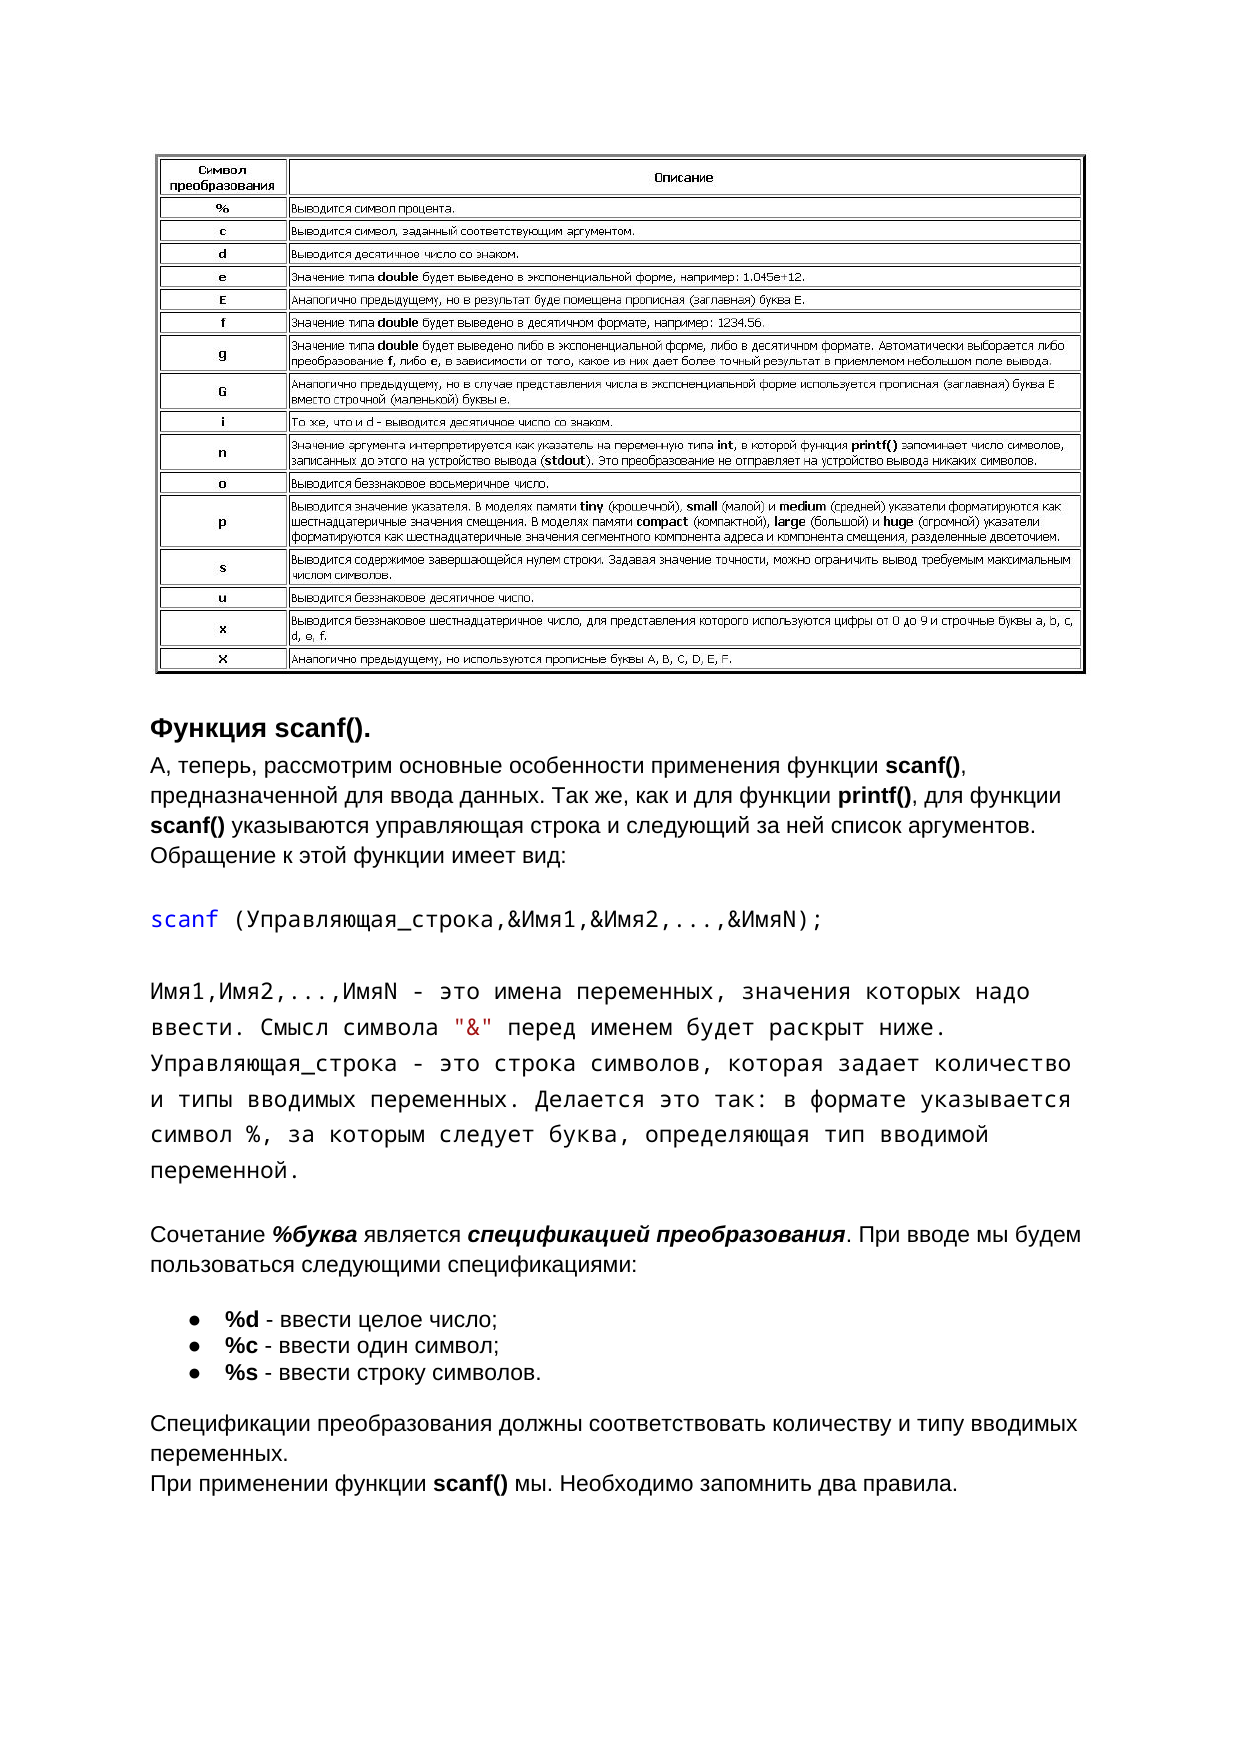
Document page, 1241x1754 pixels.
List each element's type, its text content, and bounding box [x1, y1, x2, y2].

list %d - ввести целое число; [187, 1306, 1090, 1332]
text При применении функции scanf() мы. Необходимо запомнить два правила. [150, 1470, 1090, 1497]
picture [150, 150, 1091, 680]
text Спецификации преобразования должны соответствовать количеству и типу вводимых переменных. [150, 1410, 1090, 1467]
subtitle Функция scanf(). [150, 712, 1090, 743]
text Сочетание %буква является спецификацией преобразования. При вводе мы будем пользоваться следующими спецификациями: [150, 1221, 1090, 1277]
list %c - ввести один символ; [187, 1332, 1090, 1359]
text А, теперь, рассмотрим основные особенности применения функции scanf(), предназначенной для ввода данных. Так же, как и для функции printf(), для функции scanf() указываются управляющая строка и следующий за ней список аргументов. Обращение к этой функции имеет вид: [150, 752, 1090, 869]
text scanf (Управляющая_строка,&Имя1,&Имя2,...,&ИмяN); Имя1,Имя2,...,ИмяN - это имена переменных, значения которых надо ввести. Смысл символа "&" перед именем будет раскрыт ниже. Управляющая_строка - это строка символов, которая задает количество и типы вводимых переменных. Делается это так: в формате указывается символ %, за которым следует буква, определяющая тип вводимой переменной. [150, 903, 1090, 1186]
list %s - ввести строку символов. [187, 1359, 1090, 1385]
